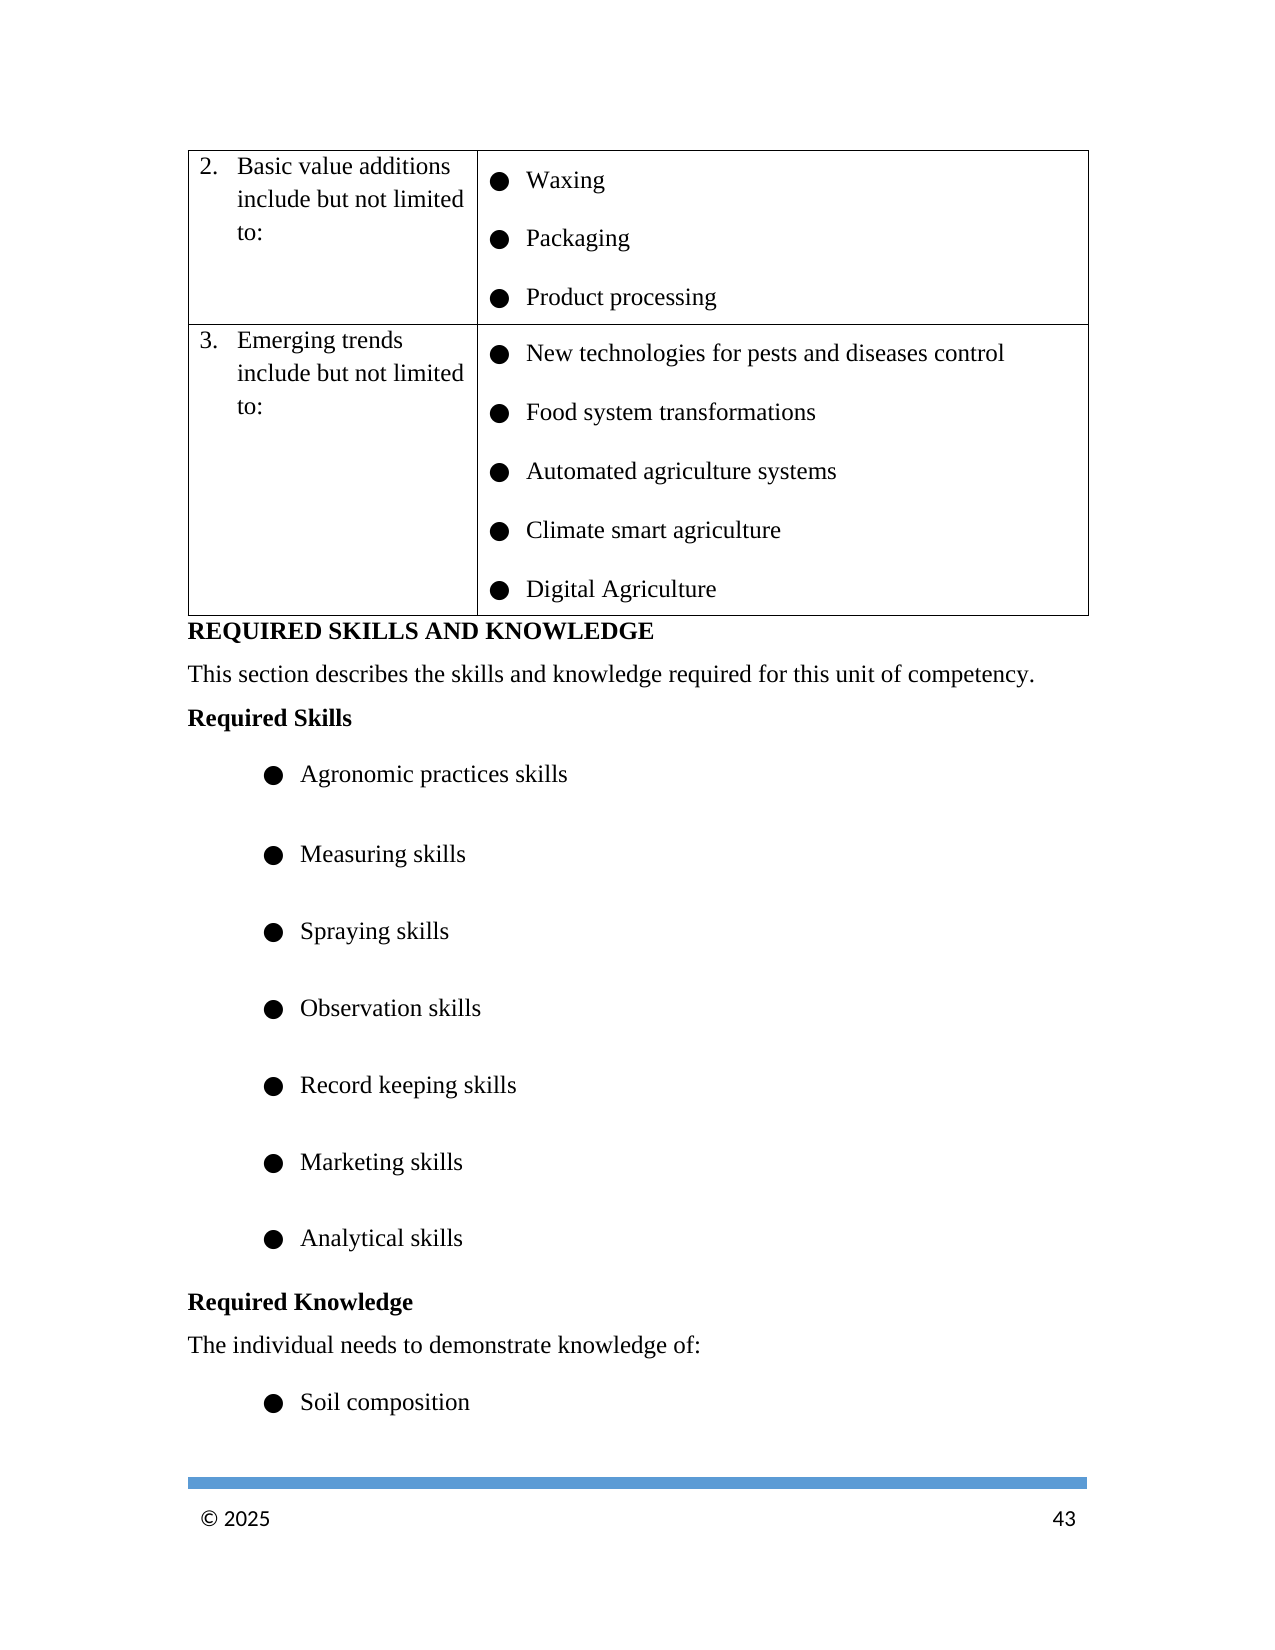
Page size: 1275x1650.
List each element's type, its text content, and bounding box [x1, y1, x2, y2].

table_cell New technologies for pests and diseases control Food system transformations Automated agriculture systems Climate smart agriculture Digital Agriculture [478, 325, 1088, 615]
text This section describes the skills and knowledge required for this unit of competency. [187, 659, 1087, 688]
text REQUIRED SKILLS AND KNOWLEDGE [187, 616, 1087, 645]
table_cell Waxing Packaging Product processing [478, 151, 1088, 324]
table_cell Basic value additions include but not limited to: [189, 151, 477, 324]
list Soil composition [262, 1373, 1087, 1424]
list Marketing skills [262, 1133, 1087, 1184]
list Observation skills [262, 979, 1087, 1031]
text The individual needs to demonstrate knowledge of: [187, 1330, 1087, 1359]
list Record keeping skills [262, 1056, 1087, 1107]
text Required Knowledge [187, 1287, 1087, 1316]
table_cell Emerging trends include but not limited to: [189, 325, 477, 615]
list Spraying skills [262, 902, 1087, 954]
list Agronomic practices skills [262, 746, 1087, 797]
list Analytical skills [262, 1210, 1087, 1261]
text Required Skills [187, 703, 1087, 731]
list Measuring skills [262, 826, 1087, 877]
